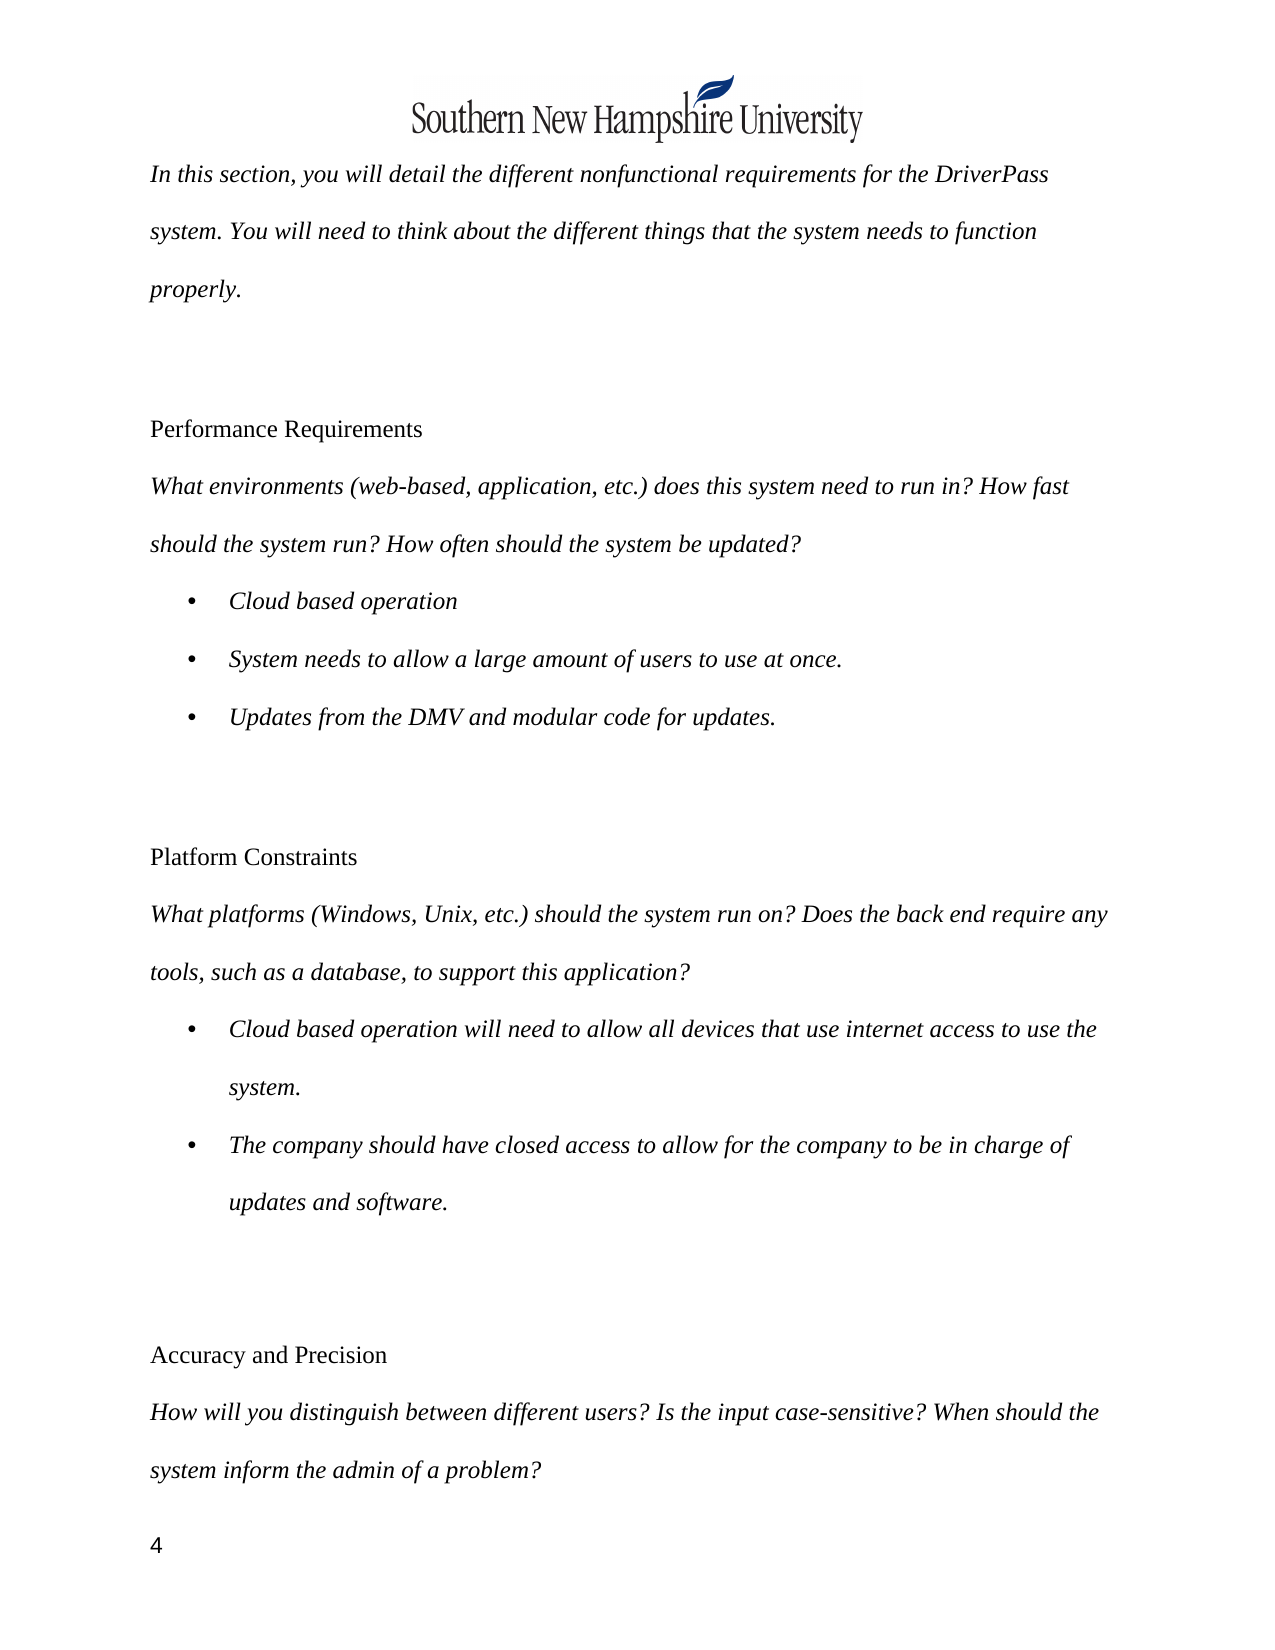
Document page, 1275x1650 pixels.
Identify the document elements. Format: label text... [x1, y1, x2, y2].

text How will you distinguish between different users? Is the input case-sensitive? When should the system inform the admin of a problem? [150, 1397, 1125, 1483]
subtitle Platform Constraints [150, 842, 1125, 871]
text What platforms (Windows, Unix, etc.) should the system run on? Does the back end require any tools, such as a database, to support this application? [150, 899, 1125, 986]
text In this section, you will detail the different nonfunctional requirements for the DriverPass system. You will need to think about the different things that the system needs to function properly. [150, 159, 1125, 303]
list System needs to allow a large amount of users to use at once. [187, 644, 1125, 673]
subtitle Performance Requirements [150, 414, 1125, 443]
list The company should have closed access to allow for the company to be in charge of updates and software. [187, 1129, 1125, 1216]
subtitle Accuracy and Precision [150, 1340, 1125, 1368]
picture [412, 75, 863, 143]
list Updates from the DMV and modular code for updates. [187, 702, 1125, 731]
list Cloud based operation will need to allow all devices that use internet access to use the system. [187, 1014, 1125, 1101]
list Cloud based operation [187, 586, 1125, 615]
text What environments (web-based, application, etc.) does this system need to run in? How fast should the system run? How often should the system be updated? [150, 471, 1125, 558]
